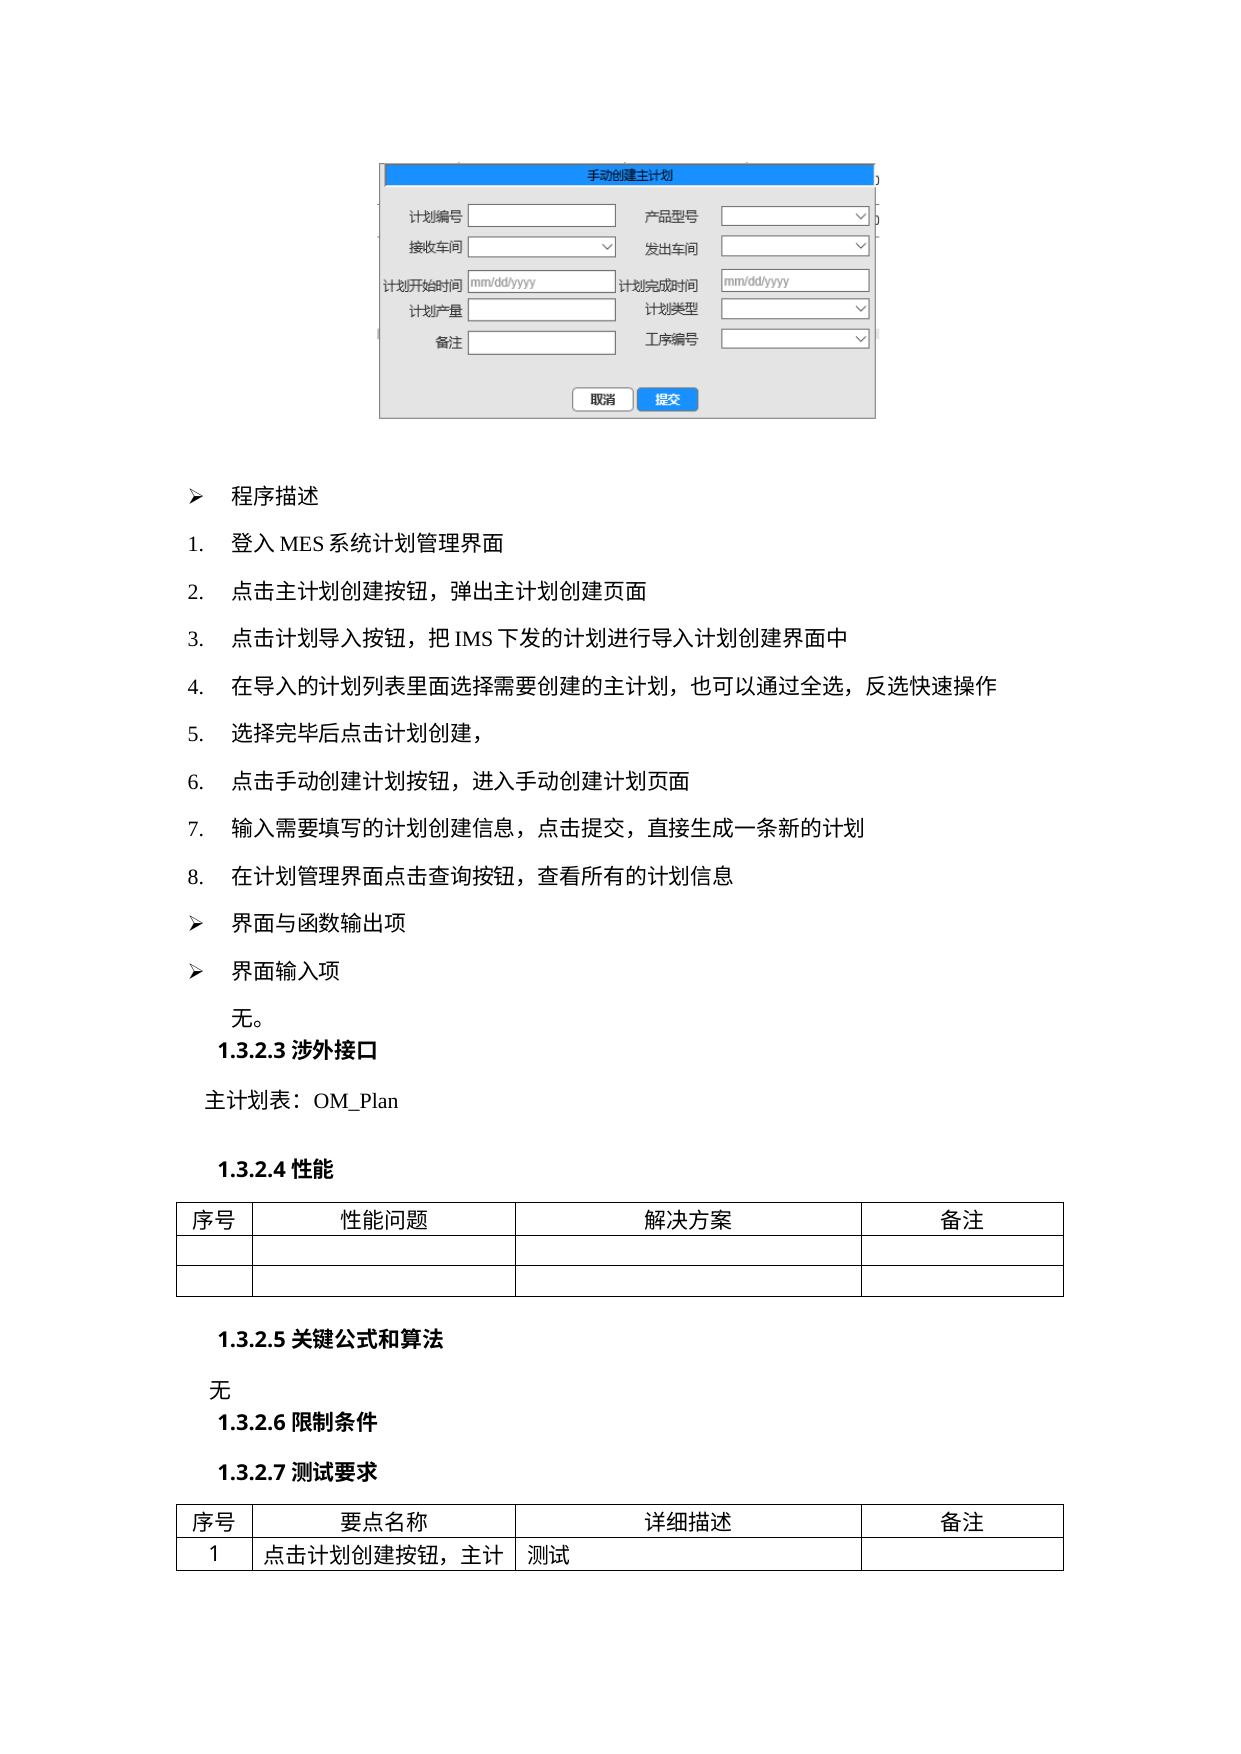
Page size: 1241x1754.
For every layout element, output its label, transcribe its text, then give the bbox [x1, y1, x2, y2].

table_header 序号 [177, 1505, 252, 1537]
subtitle 涉外接口 [217, 1033, 1053, 1064]
picture [377, 162, 880, 422]
table_header 序号 [177, 1203, 252, 1234]
list 在导入的计划列表里面选择需要创建的主计划，也可以通过全选，反选快速操作 [187, 669, 1053, 700]
table_cell 测试 [516, 1538, 861, 1570]
text 无。 [231, 1001, 1053, 1033]
list 界面与函数输出项 [187, 906, 1053, 938]
subtitle 限制条件 [217, 1405, 1053, 1437]
text 主计划表：OM_Plan [187, 1083, 1053, 1114]
table_cell [177, 1236, 252, 1265]
list 登入MES系统计划管理界面 [187, 526, 1053, 558]
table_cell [253, 1538, 515, 1570]
table_header 详细描述 [516, 1505, 861, 1537]
text 无 [187, 1372, 1053, 1405]
table_cell [516, 1236, 861, 1265]
table_header 要点名称 [253, 1505, 515, 1537]
list 在计划管理界面点击查询按钮，查看所有的计划信息 [187, 859, 1053, 890]
subtitle 关键公式和算法 [217, 1322, 1053, 1354]
table_cell [253, 1236, 515, 1265]
subtitle 性能 [217, 1152, 1053, 1184]
table_cell [862, 1236, 1063, 1265]
table_cell 1 [177, 1538, 252, 1570]
table_header 备注 [862, 1505, 1063, 1537]
table_cell [862, 1538, 1063, 1570]
table_cell [516, 1266, 861, 1296]
table_header 备注 [862, 1203, 1063, 1234]
table_cell [177, 1266, 252, 1296]
table_header 性能问题 [253, 1203, 515, 1234]
list 界面输入项 [187, 954, 1053, 985]
list 选择完毕后点击计划创建， [187, 716, 1053, 748]
list 程序描述 [187, 479, 1053, 510]
list 点击计划导入按钮，把IMS下发的计划进行导入计划创建界面中 [187, 621, 1053, 653]
table_cell [253, 1266, 515, 1296]
subtitle 测试要求 [217, 1454, 1053, 1486]
list 点击手动创建计划按钮，进入手动创建计划页面 [187, 764, 1053, 795]
table_cell [862, 1266, 1063, 1296]
table_header 解决方案 [516, 1203, 861, 1234]
list 输入需要填写的计划创建信息，点击提交，直接生成一条新的计划 [187, 811, 1053, 843]
list 点击主计划创建按钮，弹出主计划创建页面 [187, 574, 1053, 605]
